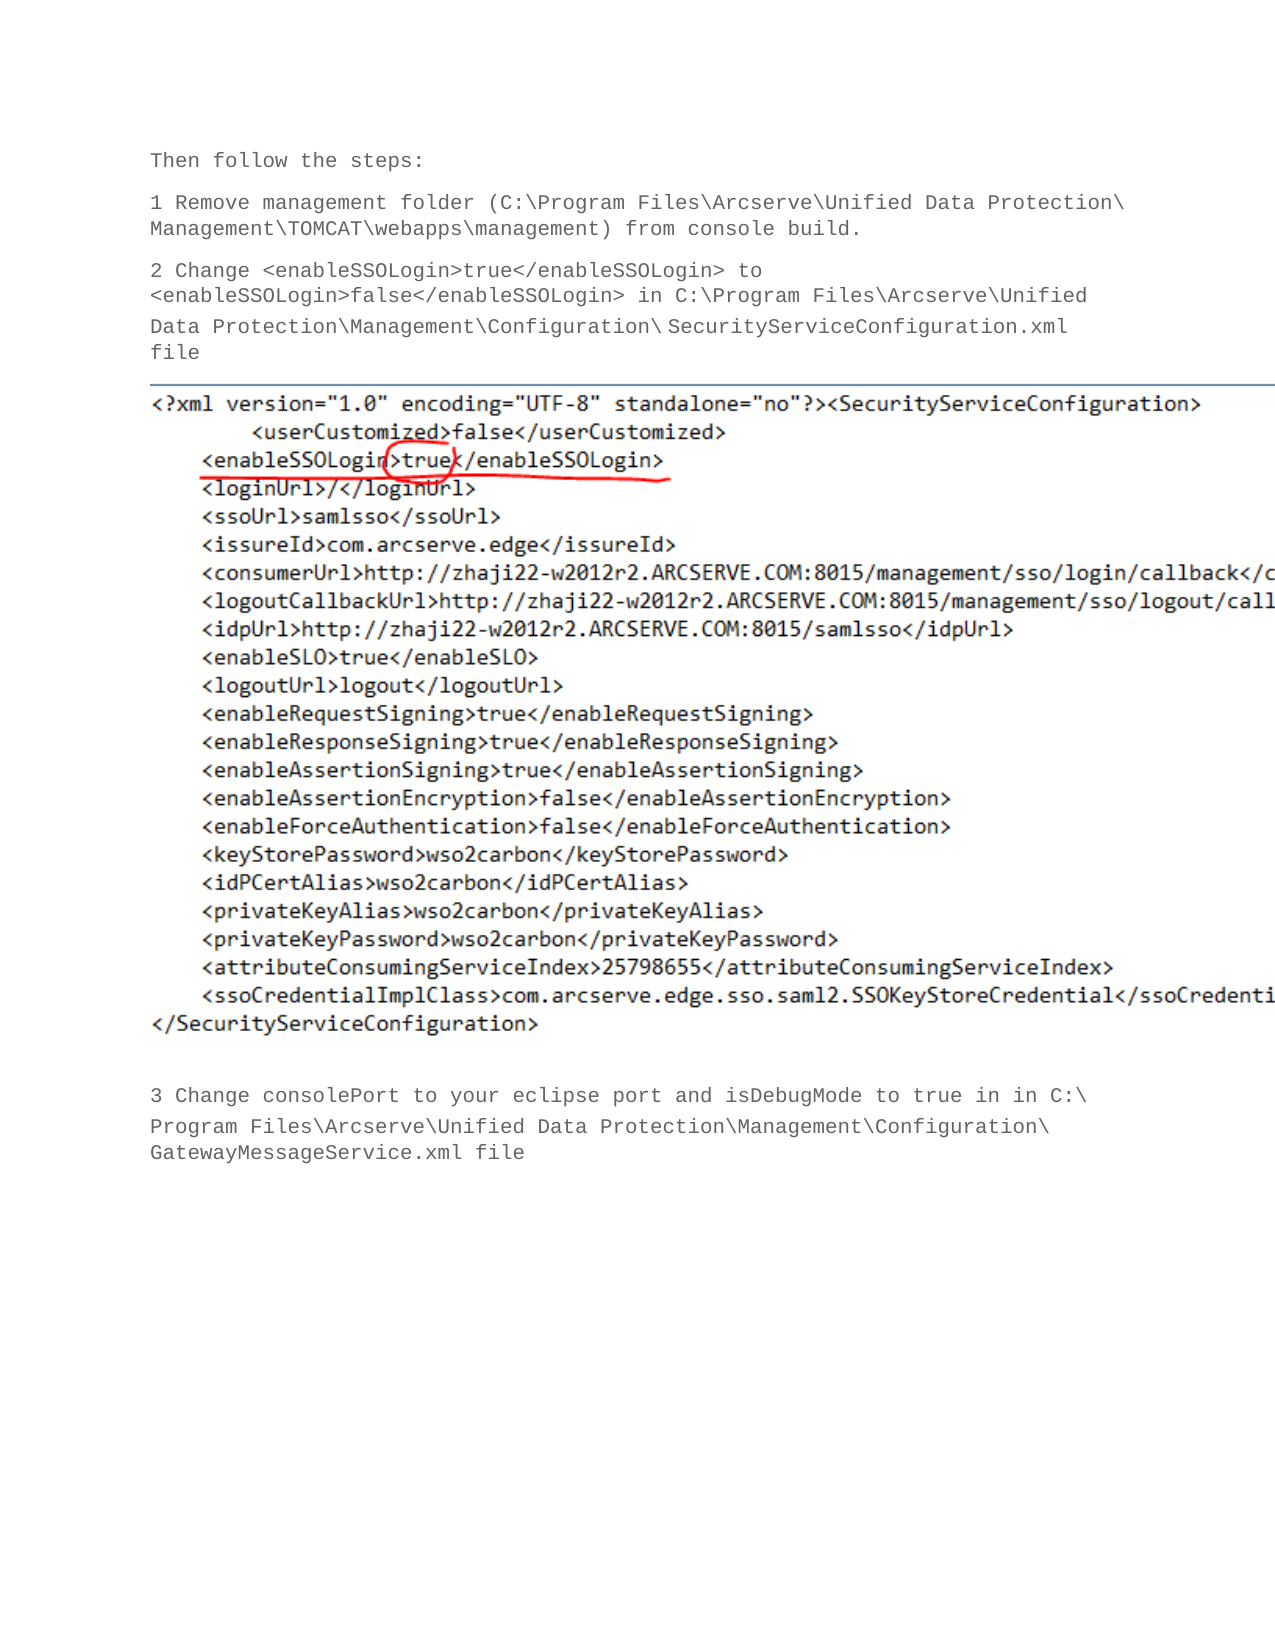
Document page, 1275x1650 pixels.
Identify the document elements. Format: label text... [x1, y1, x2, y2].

text 2 Change <enableSSOLogin>true</enableSSOLogin> to <enableSSOLogin>false</enableSSOLogin> in C:\Program Files\Arcserve\Unified Data Protection\Management\Configuration\ SecurityServiceConfiguration.xml file [150, 260, 1125, 365]
text 1 Remove management folder (C:\Program Files\Arcserve\Unified Data Protection\Management\TOMCAT\webapps\management) from console build. [150, 192, 1125, 241]
picture [150, 383, 1275, 1067]
text 3 Change consolePort to your eclipse port and isDebugMode to true in in C:\Program Files\Arcserve\Unified Data Protection\Management\Configuration\ GatewayMessageService.xml file [150, 1086, 1125, 1165]
text Then follow the steps: [150, 150, 1125, 174]
